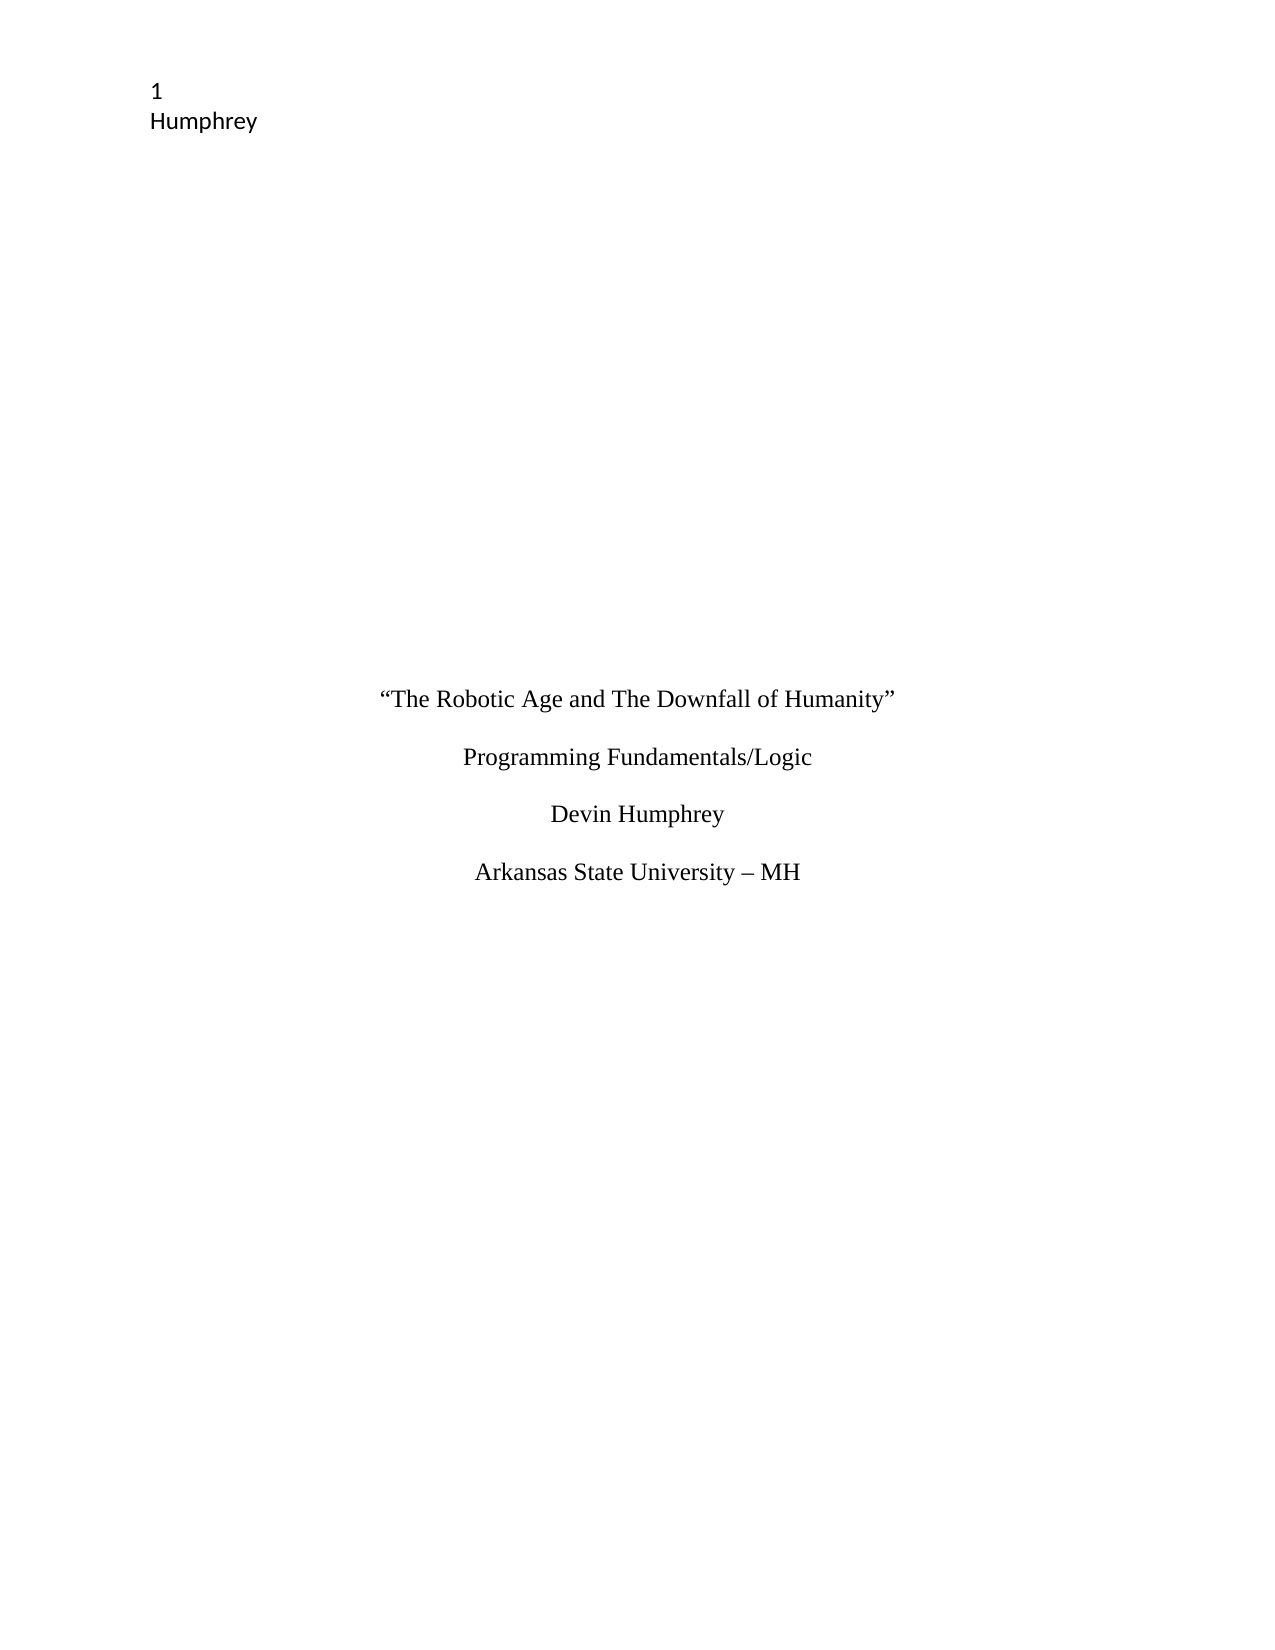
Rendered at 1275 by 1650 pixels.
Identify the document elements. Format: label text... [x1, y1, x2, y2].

text Devin Humphrey [150, 799, 1125, 828]
text Programming Fundamentals/Logic [150, 742, 1125, 770]
text “The Robotic Age and The Downfall of Humanity” [150, 684, 1125, 713]
text Arkansas State University – MH [150, 857, 1125, 885]
